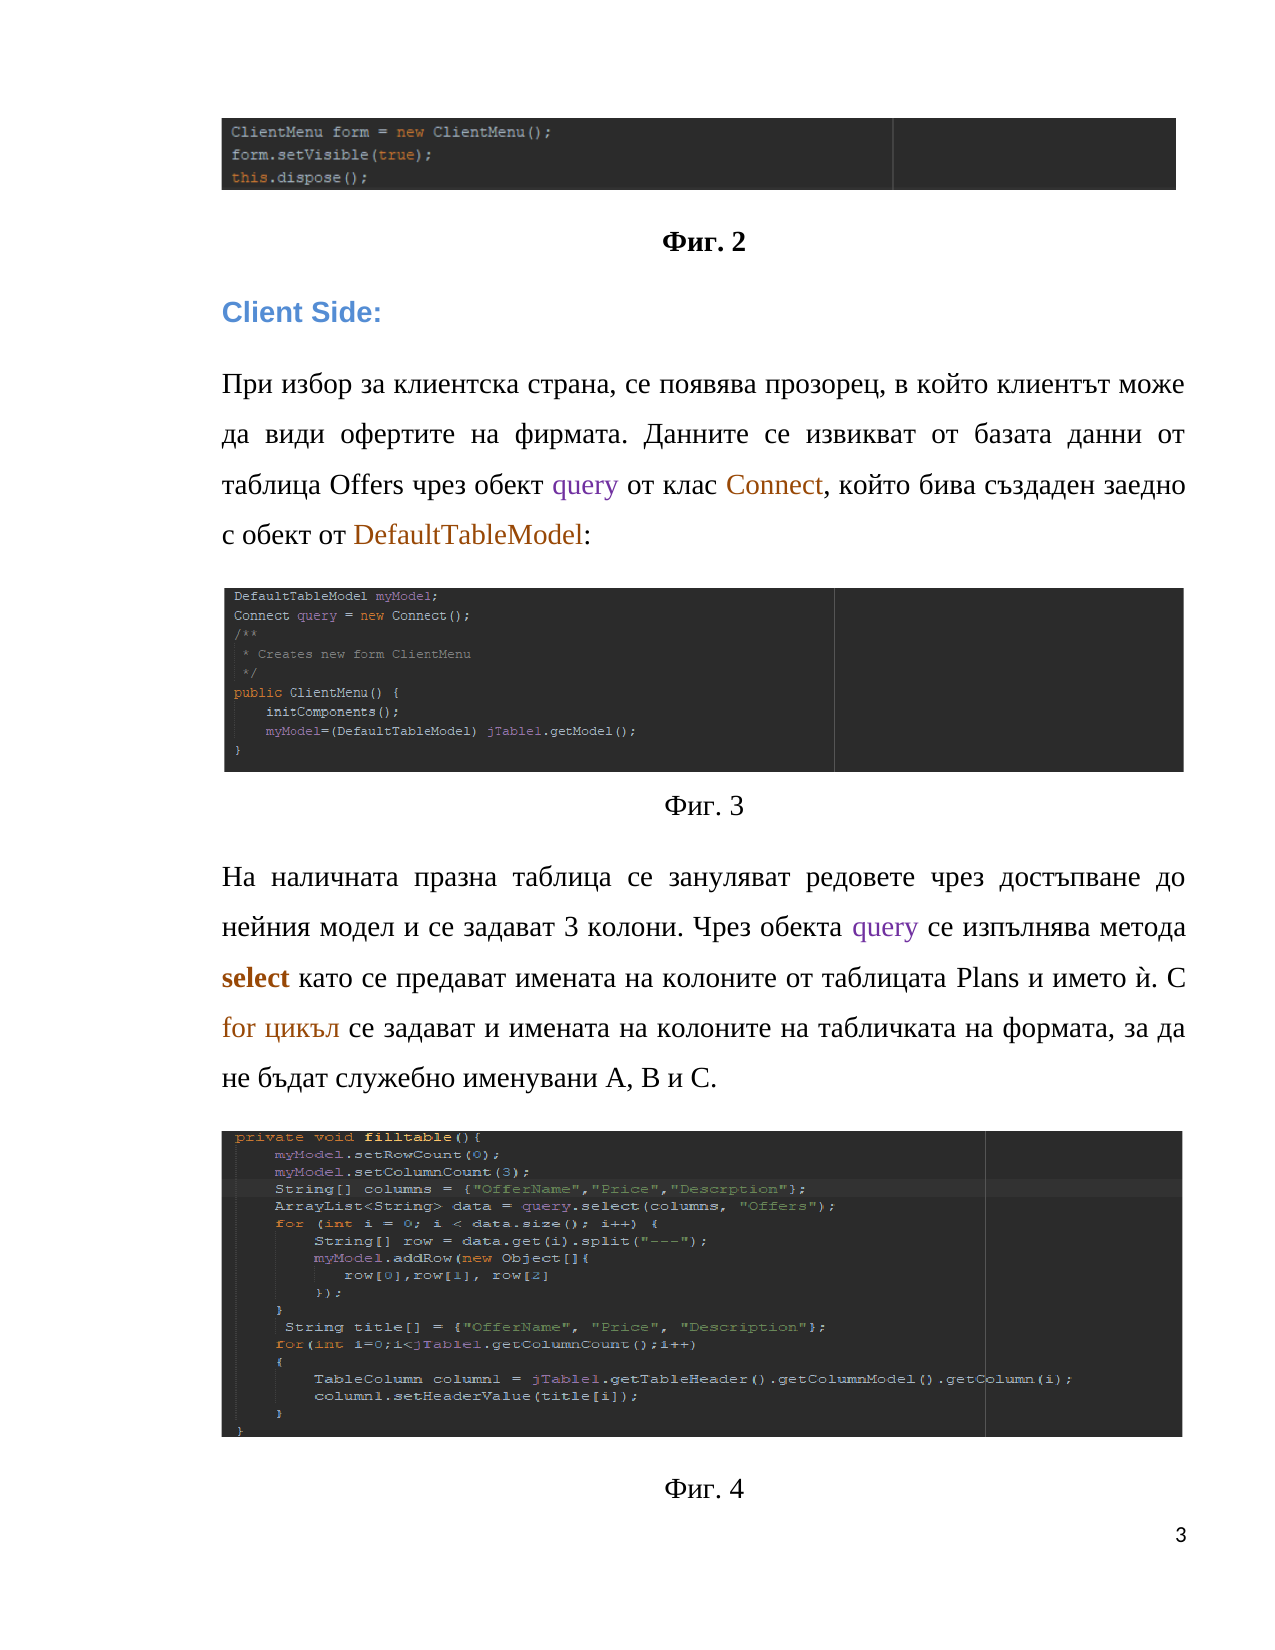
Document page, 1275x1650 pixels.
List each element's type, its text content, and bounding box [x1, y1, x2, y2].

text Фиг. 2 [222, 224, 1186, 258]
picture [221, 1131, 1183, 1437]
picture [221, 118, 1176, 190]
text При избор за клиентска страна, се появява прозорец, в който клиентът може да види офертите на фирмата. Данните се извикват от базата данни от таблица Offers чрез обект query от клас Connect, който бива създаден заедно с обект от DefaultTableModel: [222, 366, 1186, 551]
text Фиг. 4 [222, 1471, 1186, 1504]
picture [224, 588, 1184, 772]
text Client Side: [222, 295, 1186, 329]
text На наличната празна таблица се зануляват редовете чрез достъпване до нейния модел и се задават 3 колони. Чрез обекта query се изпълнява метода select като се предават имената на колоните от таблицата Plans и името ѝ. С for цикъл се задават и имената на колоните на табличката на формата, за да не бъдат служебно именувани A, B и C. [222, 859, 1186, 1094]
